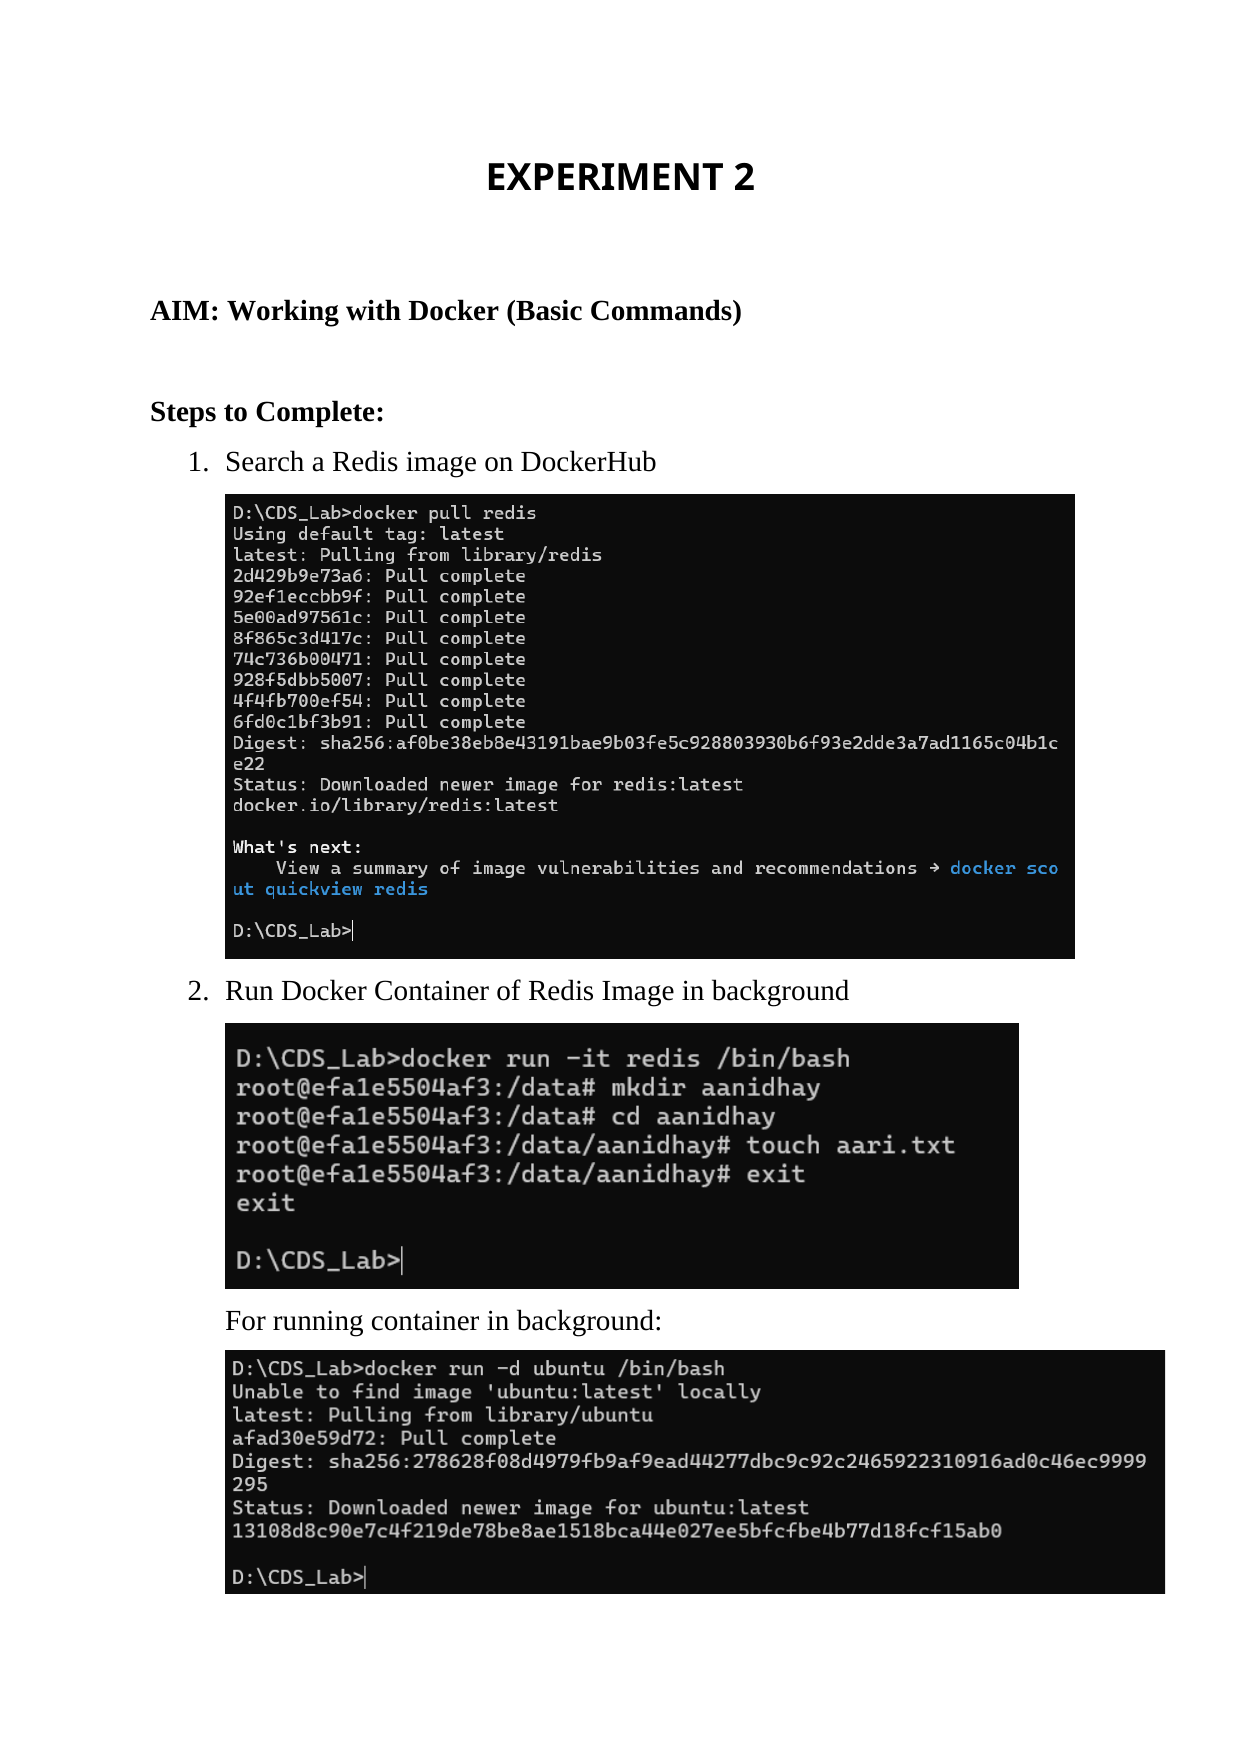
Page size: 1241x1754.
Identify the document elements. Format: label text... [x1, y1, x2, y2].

list Run Docker Container of Redis Image in background [187, 973, 1090, 1007]
text AIM: Working with Docker (Basic Commands) [135, 293, 1090, 327]
list Search a Redis image on DockerHub [187, 444, 1090, 478]
text Steps to Complete: [135, 394, 1090, 428]
text For running container in background: [225, 1303, 1090, 1350]
picture [225, 1350, 1166, 1594]
picture [225, 1023, 1019, 1289]
text EXPERIMENT 2 [150, 150, 1090, 201]
picture [225, 494, 1075, 959]
